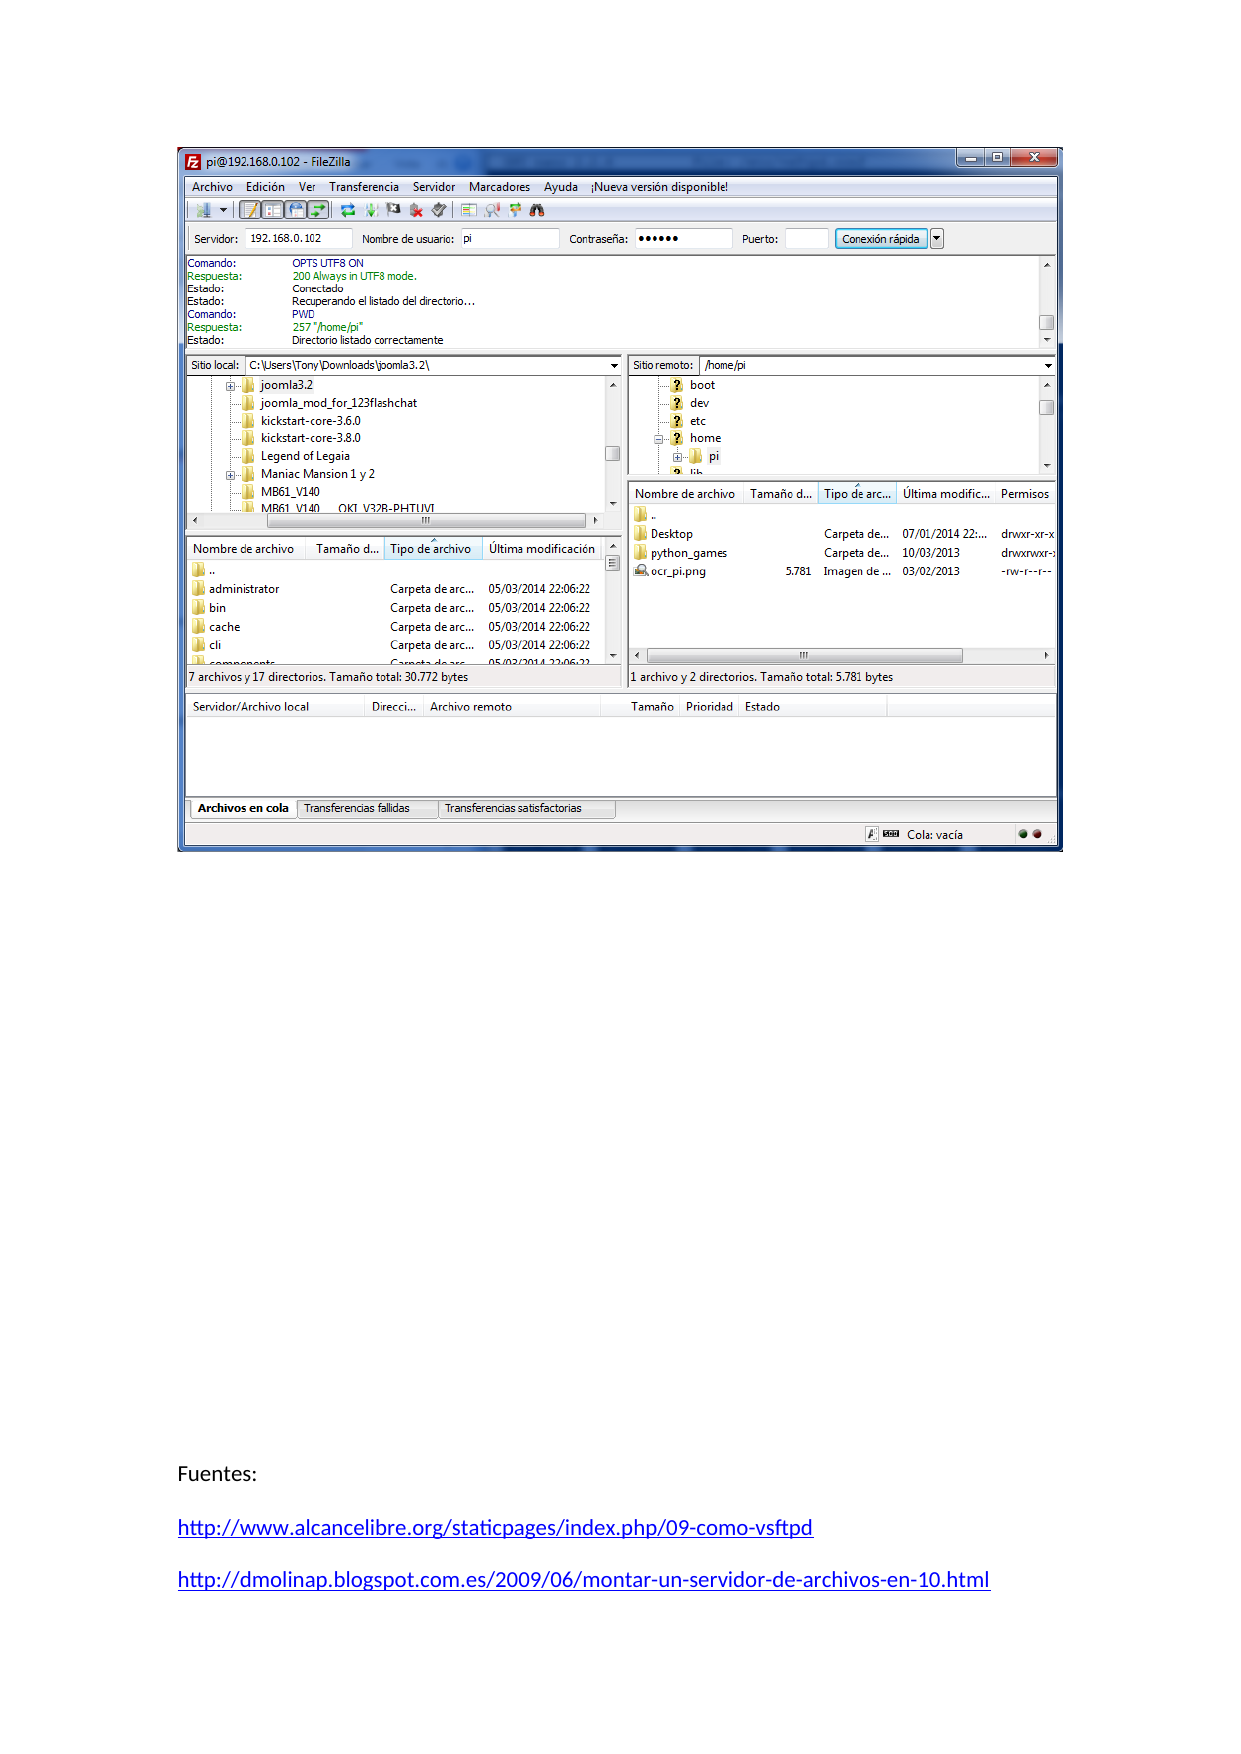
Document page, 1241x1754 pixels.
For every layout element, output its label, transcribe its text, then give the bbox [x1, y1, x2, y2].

text Fuentes: [177, 1459, 1063, 1488]
text http://www.alcancelibre.org/staticpages/index.php/09-como-vsftpd [177, 1513, 1063, 1541]
text http://dmolinap.blogspot.com.es/2009/06/montar-un-servidor-de-archivos-en-10.html [177, 1566, 1063, 1594]
picture [177, 147, 1063, 852]
